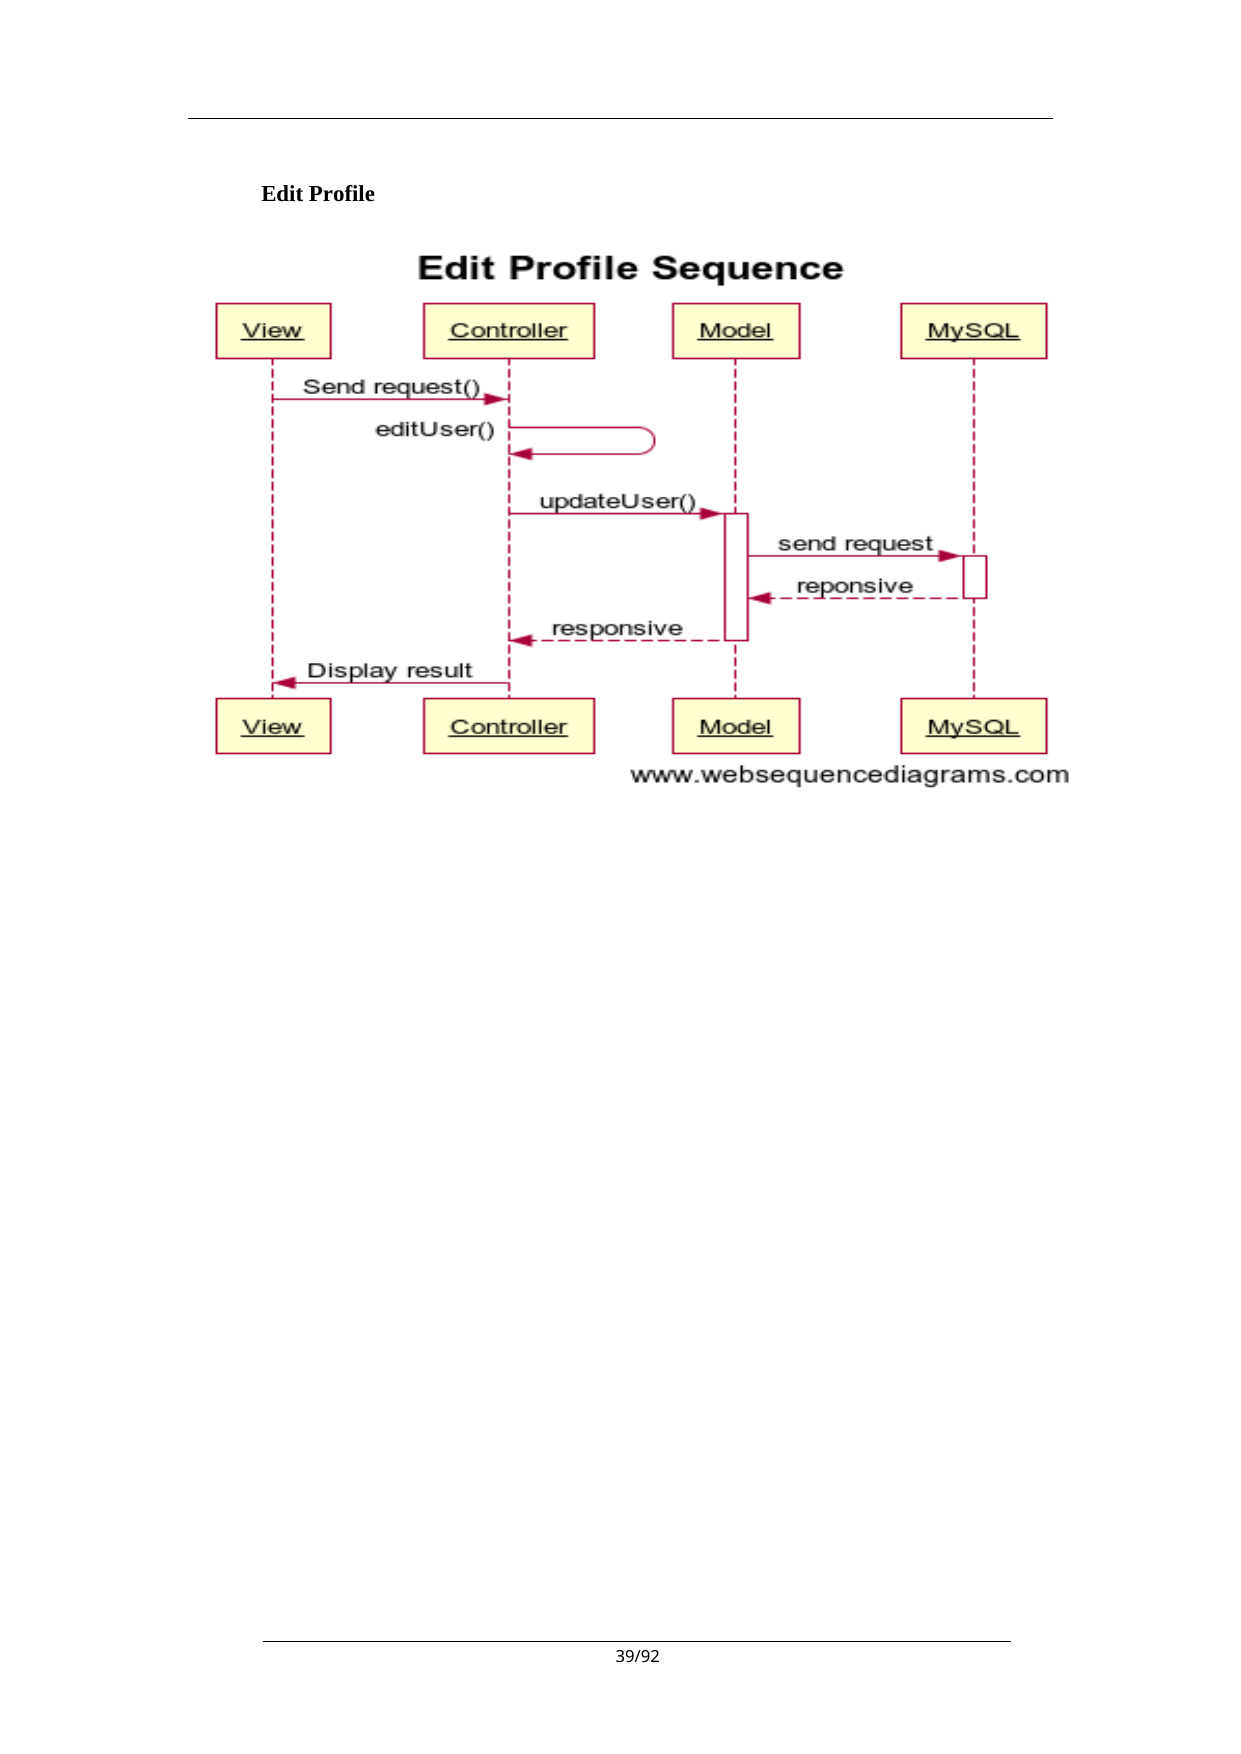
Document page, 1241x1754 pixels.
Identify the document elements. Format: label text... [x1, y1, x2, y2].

picture [187, 232, 1071, 789]
subtitle Edit Profile [261, 180, 1053, 206]
